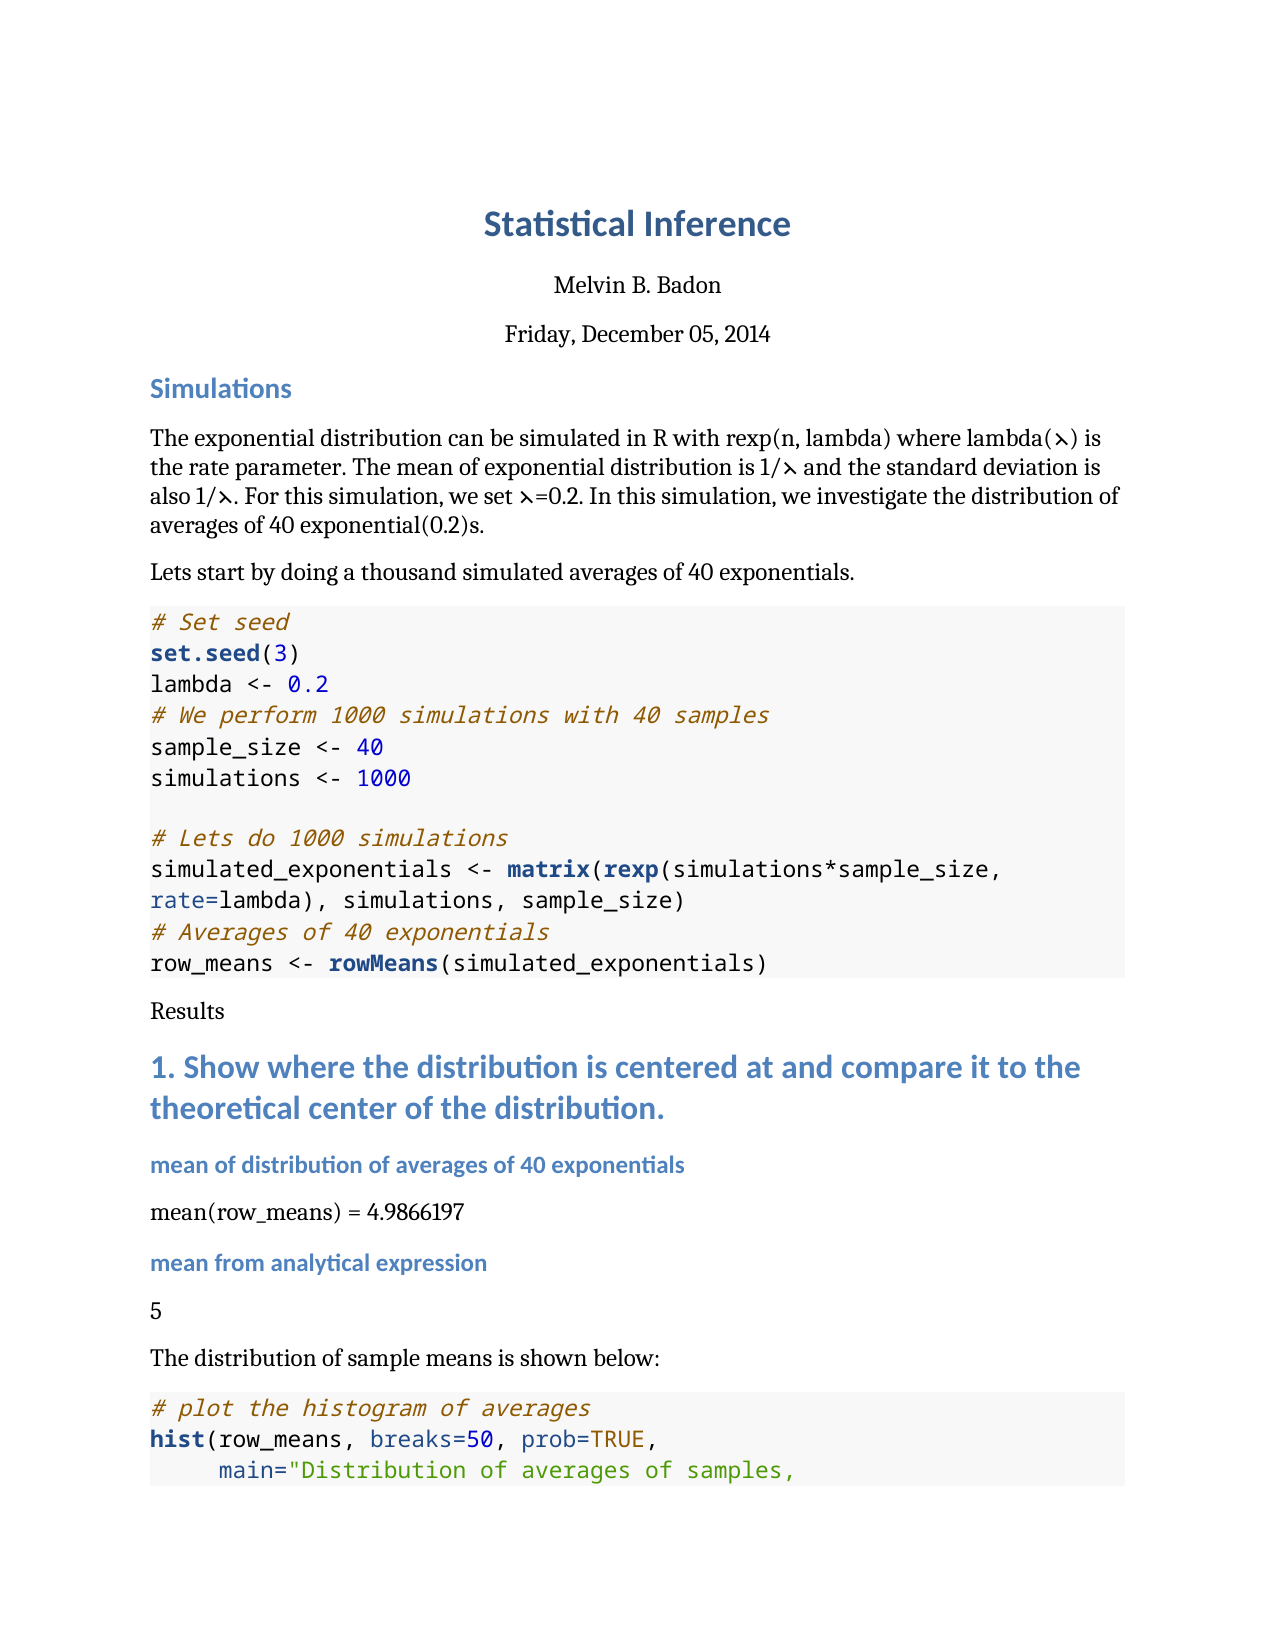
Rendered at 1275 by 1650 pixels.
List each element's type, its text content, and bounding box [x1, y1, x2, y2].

subtitle mean from analytical expression [150, 1248, 1125, 1278]
subtitle Simulations [150, 370, 1125, 406]
text The distribution of sample means is shown below: [150, 1344, 1125, 1373]
text Lets start by doing a thousand simulated averages of 40 exponentials. [150, 558, 1125, 587]
text Melvin B. Badon [150, 271, 1125, 299]
title Statistical Inference [150, 200, 1125, 246]
text # Set seed set.seed(3) lambda <- 0.2 # We perform 1000 simulations with 40 samples sample_size <- 40 simulations <- 1000 # Lets do 1000 simulations simulated_exponentials <- matrix(rexp(simulations*sample_size, rate=lambda), simulations, sample_size) # Averages of 40 exponentials row_means <- rowMeans(simulated_exponentials) [150, 606, 1125, 978]
text 5 [150, 1297, 1125, 1326]
subtitle mean of distribution of averages of 40 exponentials [150, 1149, 1125, 1179]
subtitle 1. Show where the distribution is centered at and compare it to the theoretical center of the distribution. [150, 1046, 1125, 1128]
text mean(row_means) = 4.9866197 [150, 1198, 1125, 1227]
text Results [150, 997, 1125, 1026]
text Friday, December 05, 2014 [150, 320, 1125, 349]
text The exponential distribution can be simulated in R with rexp(n, lambda) where lambda(⋋) is the rate parameter. The mean of exponential distribution is 1/⋋ and the standard deviation is also 1/⋋. For this simulation, we set ⋋=0.2. In this simulation, we investigate the distribution of averages of 40 exponential(0.2)s. [150, 424, 1125, 539]
